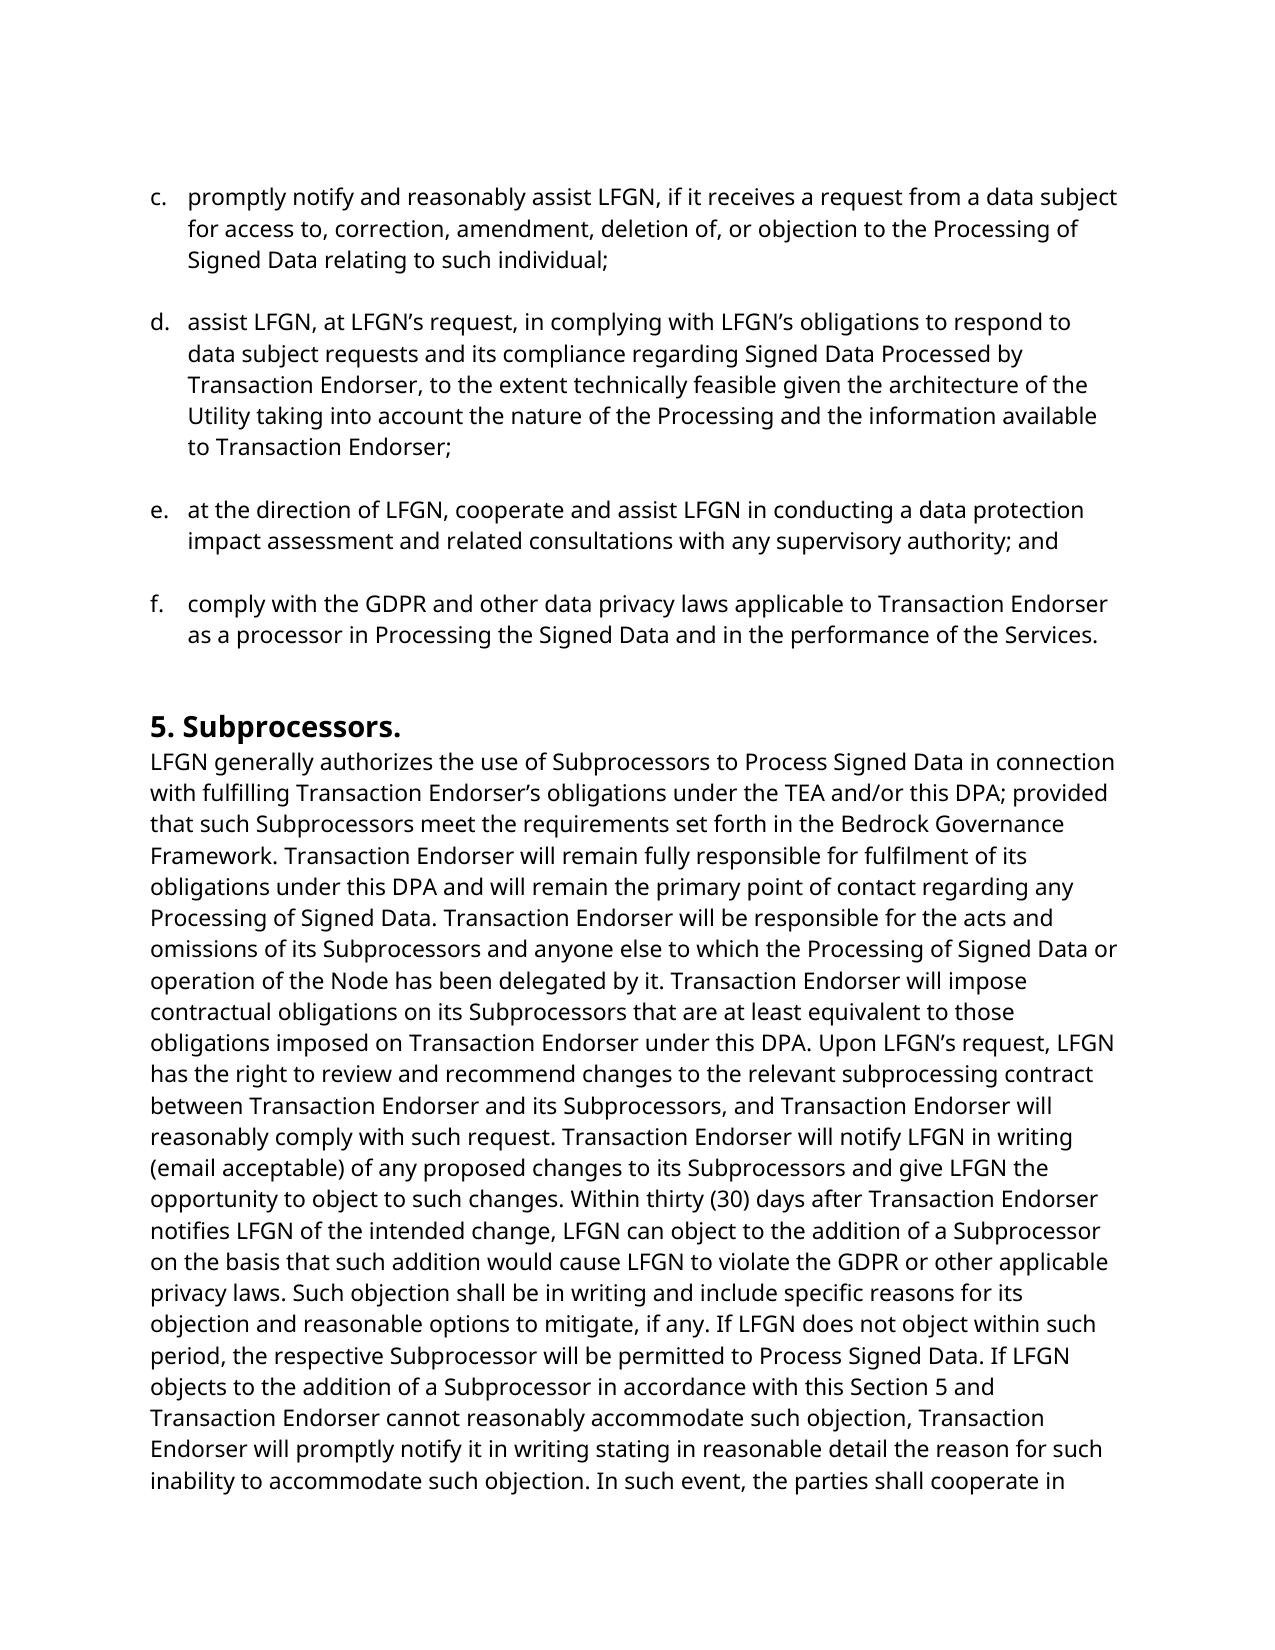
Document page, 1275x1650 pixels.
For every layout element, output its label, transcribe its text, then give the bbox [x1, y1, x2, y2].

subtitle 5. Subprocessors. [150, 706, 1125, 746]
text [150, 746, 1125, 1496]
list comply with the GDPR and other data privacy laws applicable to Transaction Endorser as a processor in Processing the Signed Data and in the performance of the Services. [150, 587, 1125, 650]
list promptly notify and reasonably assist LFGN, if it receives a request from a data subject for access to, correction, amendment, deletion of, or objection to the Processing of Signed Data relating to such individual; [150, 181, 1125, 275]
list assist LFGN, at LFGN’s request, in complying with LFGN’s obligations to respond to data subject requests and its compliance regarding Signed Data Processed by Transaction Endorser, to the extent technically feasible given the architecture of the Utility taking into account the nature of the Processing and the information available to Transaction Endorser; [150, 306, 1125, 462]
list at the direction of LFGN, cooperate and assist LFGN in conducting a data protection impact assessment and related consultations with any supervisory authority; and [150, 494, 1125, 556]
